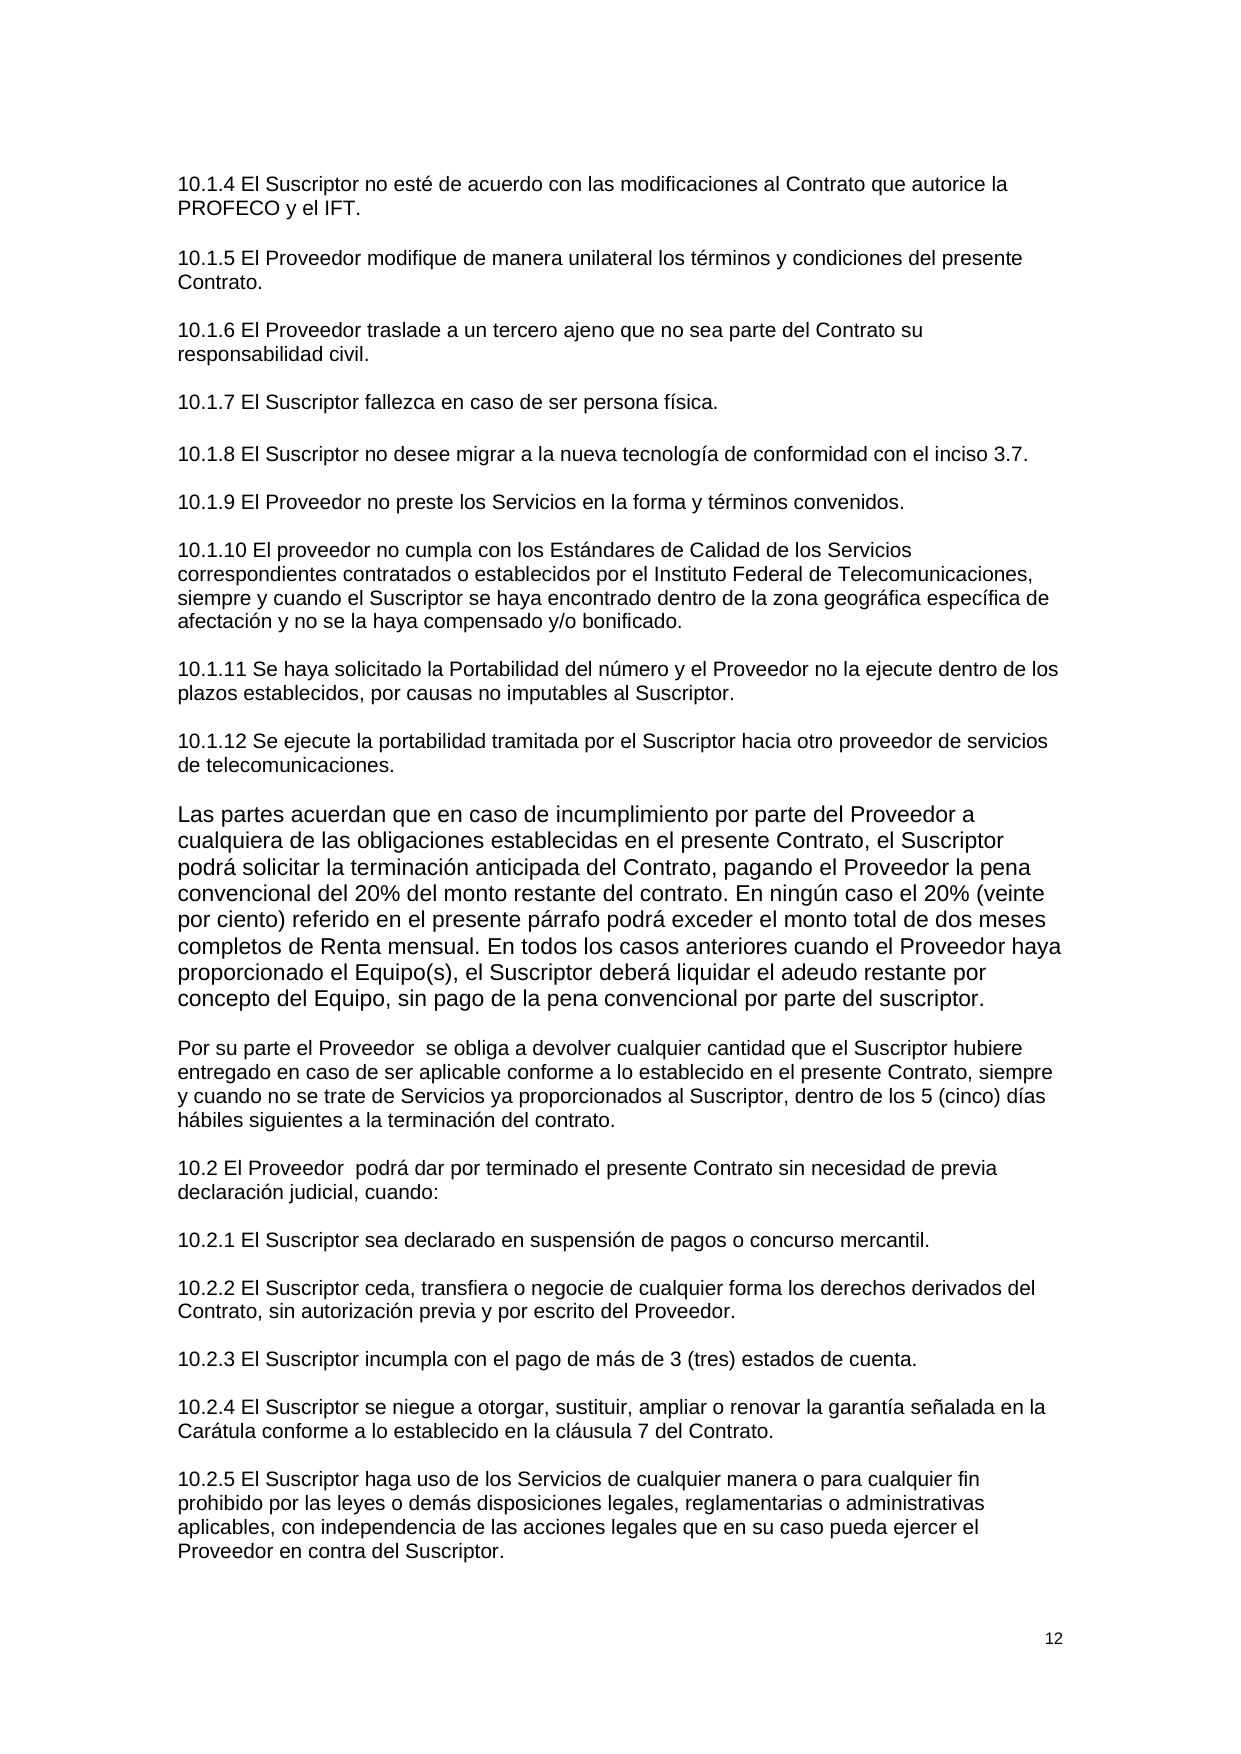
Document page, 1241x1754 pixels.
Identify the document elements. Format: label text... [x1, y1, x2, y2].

text 10.1.9 El Proveedor no preste los Servicios en la forma y términos convenidos. [177, 489, 1063, 513]
text 10.1.8 El Suscriptor no desee migrar a la nueva tecnología de conformidad con el inciso 3.7. [177, 442, 1063, 466]
text 10.2.3 El Suscriptor incumpla con el pago de más de 3 (tres) estados de cuenta. [177, 1347, 1063, 1371]
text 10.1.12 Se ejecute la portabilidad tramitada por el Suscriptor hacia otro proveedor de servicios de telecomunicaciones. [177, 729, 1063, 777]
text 10.2.2 El Suscriptor ceda, transfiera o negocie de cualquier forma los derechos derivados del Contrato, sin autorización previa y por escrito del Proveedor. [177, 1275, 1063, 1323]
text 10.1.11 Se haya solicitado la Portabilidad del número y el Proveedor no la ejecute dentro de los plazos establecidos, por causas no imputables al Suscriptor. [177, 657, 1063, 705]
text 10.2.1 El Suscriptor sea declarado en suspensión de pagos o concurso mercantil. [177, 1227, 1063, 1251]
text 10.2.4 El Suscriptor se niegue a otorgar, sustituir, ampliar o renovar la garantía señalada en la Carátula conforme a lo establecido en la cláusula 7 del Contrato. [177, 1395, 1063, 1443]
text Las partes acuerdan que en caso de incumplimiento por parte del Proveedor a cualquiera de las obligaciones establecidas en el presente Contrato, el Suscriptor podrá solicitar la terminación anticipada del Contrato, pagando el Proveedor la pena convencional del 20% del monto restante del contrato. En ningún caso el 20% (veinte por ciento) referido en el presente párrafo podrá exceder el monto total de dos meses completos de Renta mensual. En todos los casos anteriores cuando el Proveedor haya proporcionado el Equipo(s), el Suscriptor deberá liquidar el adeudo restante por concepto del Equipo, sin pago de la pena convencional por parte del suscriptor. [177, 801, 1063, 1012]
text 10.1.4 El Suscriptor no esté de acuerdo con las modificaciones al Contrato que autorice la PROFECO y el IFT. [177, 172, 1063, 219]
text 10.1.6 El Proveedor traslade a un tercero ajeno que no sea parte del Contrato su responsabilidad civil. [177, 318, 1063, 366]
text 10.1.5 El Proveedor modifique de manera unilateral los términos y condiciones del presente Contrato. [177, 246, 1063, 294]
text 10.1.10 El proveedor no cumpla con los Estándares de Calidad de los Servicios correspondientes contratados o establecidos por el Instituto Federal de Telecomunicaciones, siempre y cuando el Suscriptor se haya encontrado dentro de la zona geográfica específica de afectación y no se la haya compensado y/o bonificado. [177, 537, 1063, 633]
text 10.2.5 El Suscriptor haga uso de los Servicios de cualquier manera o para cualquier fin prohibido por las leyes o demás disposiciones legales, reglamentarias o administrativas aplicables, con independencia de las acciones legales que en su caso pueda ejercer el Proveedor en contra del Suscriptor. [177, 1467, 1063, 1563]
text Por su parte el Proveedor se obliga a devolver cualquier cantidad que el Suscriptor hubiere entregado en caso de ser aplicable conforme a lo establecido en el presente Contrato, siempre y cuando no se trate de Servicios ya proporcionados al Suscriptor, dentro de los 5 (cinco) días hábiles siguientes a la terminación del contrato. [177, 1036, 1063, 1132]
text 10.1.7 El Suscriptor fallezca en caso de ser persona física. [177, 389, 1063, 413]
text 10.2 El Proveedor podrá dar por terminado el presente Contrato sin necesidad de previa declaración judicial, cuando: [177, 1156, 1063, 1203]
